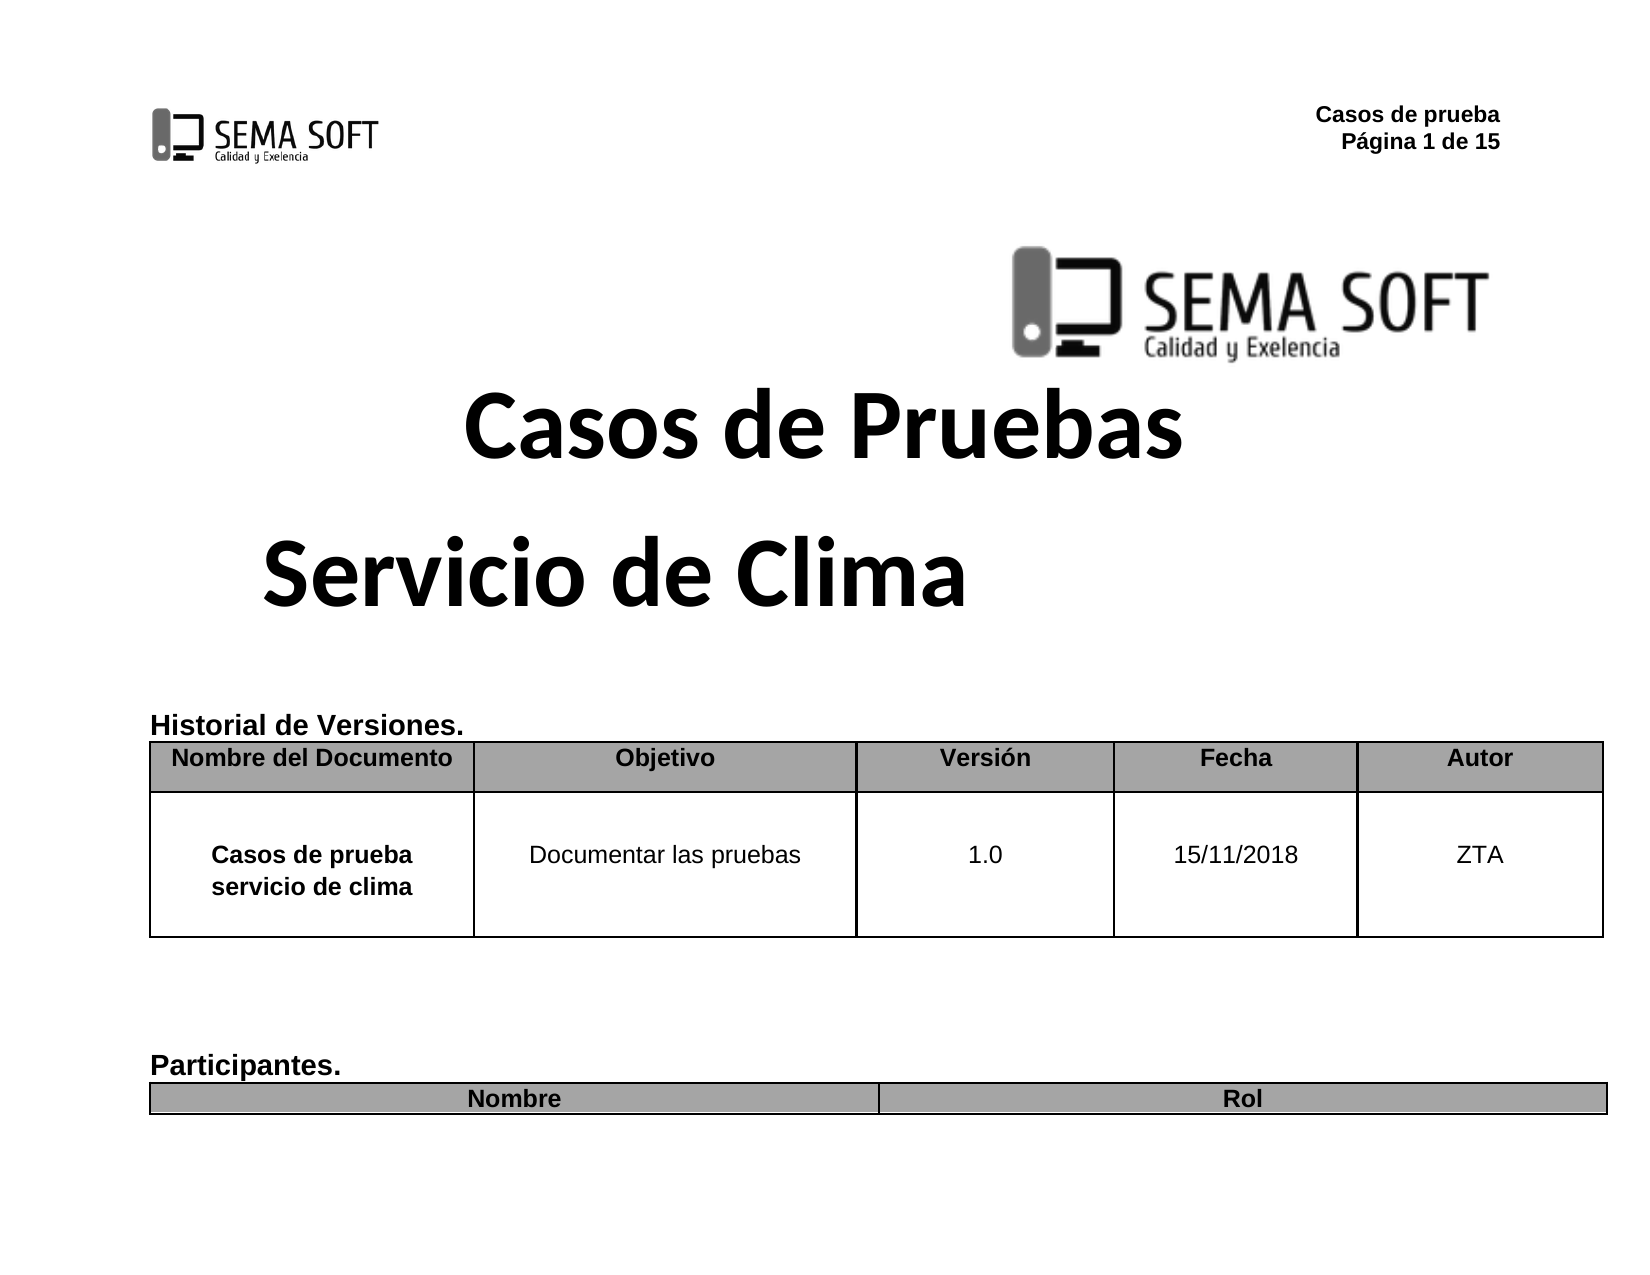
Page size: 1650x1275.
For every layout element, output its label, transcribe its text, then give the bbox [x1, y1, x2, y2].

picture [150, 107, 383, 165]
table_header Autor [1359, 743, 1602, 791]
table_cell Casos de prueba servicio de clima [151, 793, 473, 936]
text Casos de Pruebas [150, 361, 1500, 483]
table_cell 15/11/2018 [1115, 793, 1356, 936]
table_cell Documentar las pruebas [475, 793, 855, 936]
table_header Nombre [151, 1084, 878, 1112]
text Servicio de Clima [150, 509, 1500, 632]
table_header Objetivo [475, 743, 855, 791]
table_header Nombre del Documento [151, 743, 473, 791]
table_cell ZTA [1359, 793, 1602, 936]
subtitle Participantes. [150, 1048, 1500, 1082]
table_cell 1.0 [858, 793, 1113, 936]
subtitle Historial de Versiones. [150, 707, 1500, 741]
table_header Rol [880, 1084, 1606, 1112]
picture [1009, 243, 1500, 367]
table_header Versión [858, 743, 1113, 791]
table_header Fecha [1115, 743, 1356, 791]
